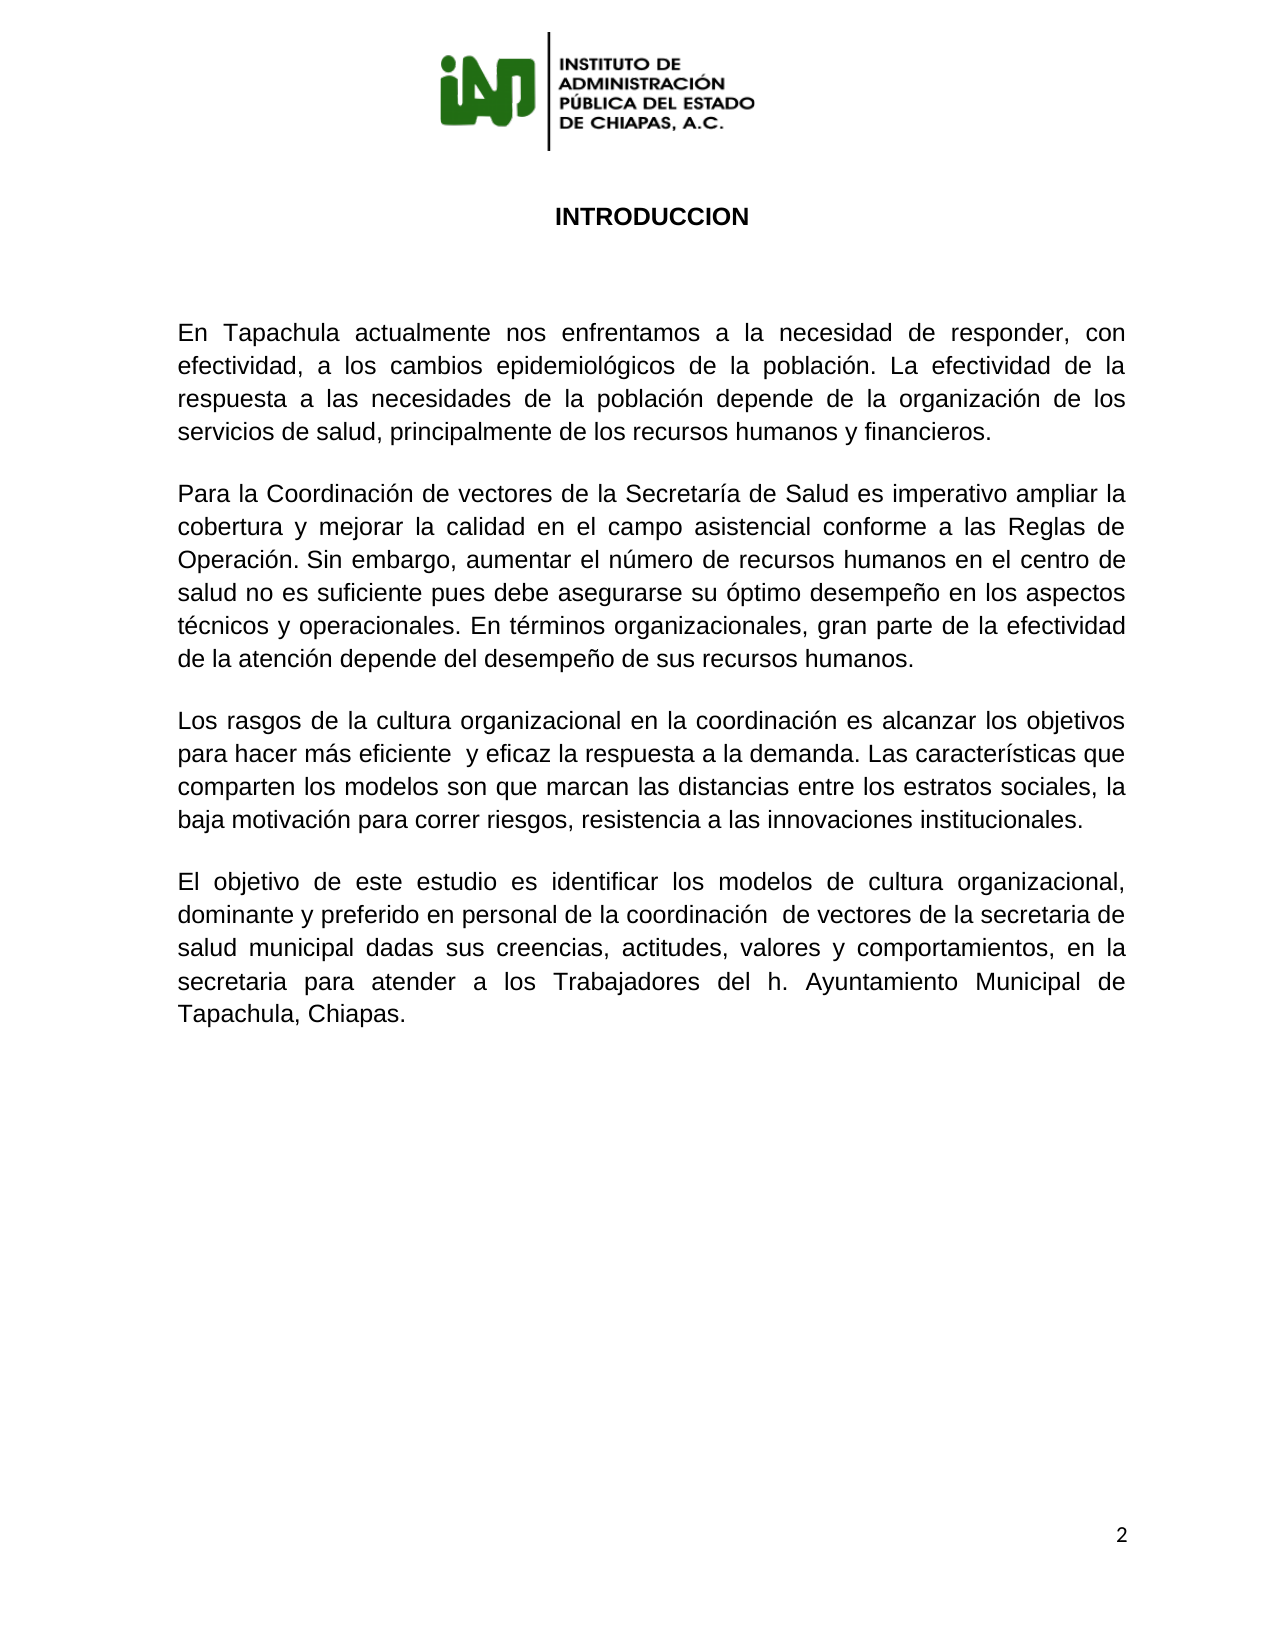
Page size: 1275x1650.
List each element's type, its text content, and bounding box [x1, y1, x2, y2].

text Los rasgos de la cultura organizacional en la coordinación es alcanzar los objetivos para hacer más eficiente y eficaz la respuesta a la demanda. Las características que comparten los modelos son que marcan las distancias entre los estratos sociales, la baja motivación para correr riesgos, resistencia a las innovaciones institucionales. [177, 706, 1127, 834]
picture [440, 32, 755, 151]
text INTRODUCCION [177, 202, 1127, 230]
text El objetivo de este estudio es identificar los modelos de cultura organizacional, dominante y preferido en personal de la coordinación de vectores de la secretaria de salud municipal dadas sus creencias, actitudes, valores y comportamientos, en la secretaria para atender a los Trabajadores del h. Ayuntamiento Municipal de Tapachula, Chiapas. [177, 867, 1127, 1028]
text En Tapachula actualmente nos enfrentamos a la necesidad de responder, con efectividad, a los cambios epidemiológicos de la población. La efectividad de la respuesta a las necesidades de la población depende de la organización de los servicios de salud, principalmente de los recursos humanos y financieros. [177, 318, 1127, 445]
text Para la Coordinación de vectores de la Secretaría de Salud es imperativo ampliar la cobertura y mejorar la calidad en el campo asistencial conforme a las Reglas de Operación. Sin embargo, aumentar el número de recursos humanos en el centro de salud no es suficiente pues debe asegurarse su óptimo desempeño en los aspectos técnicos y operacionales. En términos organizacionales, gran parte de la efectividad de la atención depende del desempeño de sus recursos humanos. [177, 479, 1127, 673]
